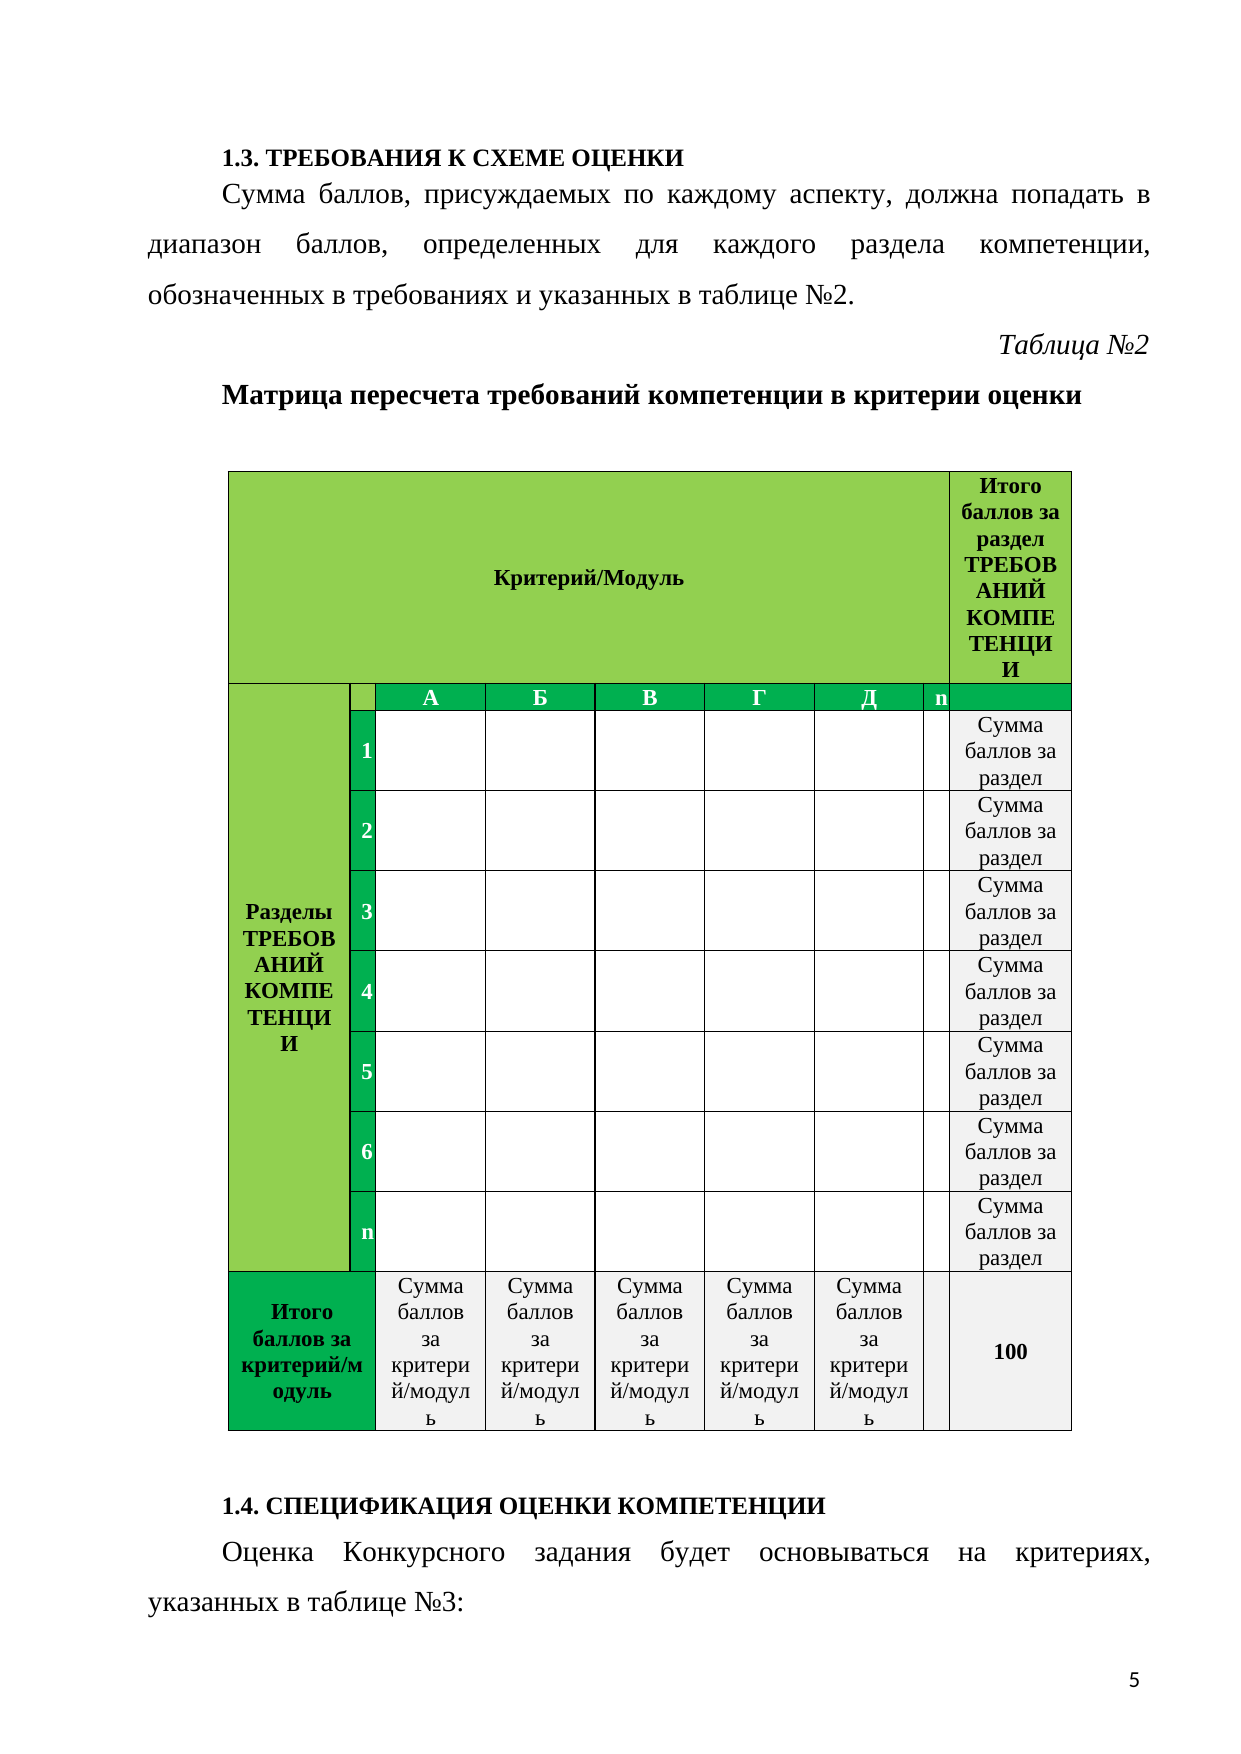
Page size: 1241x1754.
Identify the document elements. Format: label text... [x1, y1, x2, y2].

table_header Итого баллов за раздел ТРЕБОВАНИЙ КОМПЕТЕНЦИИ [950, 472, 1071, 683]
table_cell [924, 1192, 949, 1271]
table_cell [486, 951, 594, 1031]
table_cell A [376, 684, 485, 710]
table_cell [596, 951, 704, 1031]
table_cell [924, 1272, 949, 1430]
table_cell Разделы ТРЕБОВАНИЙ КОМПЕТЕНЦИИ [229, 684, 349, 1271]
table_cell [596, 791, 704, 870]
table_cell n [351, 1192, 375, 1271]
table_cell [596, 1192, 704, 1271]
table_cell Сумма баллов за критерий/модуль [815, 1272, 923, 1430]
table_cell [486, 711, 594, 790]
table_cell [486, 1192, 594, 1271]
table_cell Сумма баллов за раздел [950, 1032, 1071, 1111]
table_cell Итого баллов за критерий/модуль [229, 1272, 375, 1430]
table_cell [924, 871, 949, 950]
table_cell [705, 951, 814, 1031]
table_cell Сумма баллов за раздел [950, 871, 1071, 950]
table_cell [924, 791, 949, 870]
table_cell [815, 1192, 923, 1271]
table_cell [596, 871, 704, 950]
subtitle 1.3. ТРЕБОВАНИЯ К СХЕМЕ ОЦЕНКИ [148, 143, 1152, 172]
table_cell Сумма баллов за раздел [950, 1192, 1071, 1271]
table_cell Сумма баллов за раздел [950, 1112, 1071, 1191]
table_cell 4 [351, 951, 375, 1031]
table_cell [705, 711, 814, 790]
table_cell [351, 684, 375, 710]
table_cell [596, 1032, 704, 1111]
table_cell Сумма баллов за раздел [950, 951, 1071, 1031]
text Матрица пересчета требований компетенции в критерии оценки [148, 377, 1152, 411]
table_cell [486, 791, 594, 870]
table_cell [815, 951, 923, 1031]
table_cell Сумма баллов за критерий/модуль [596, 1272, 704, 1430]
table_cell Сумма баллов за критерий/модуль [705, 1272, 814, 1430]
table_cell Б [486, 684, 594, 710]
table_cell 5 [351, 1032, 375, 1111]
table_cell Сумма баллов за раздел [950, 711, 1071, 790]
table_cell [924, 1032, 949, 1111]
table_cell [376, 871, 485, 950]
text Оценка Конкурсного задания будет основываться на критериях, указанных в таблице №3: [148, 1534, 1152, 1618]
table_cell [376, 1192, 485, 1271]
table_cell Сумма баллов за критерий/модуль [376, 1272, 485, 1430]
table_cell [924, 951, 949, 1031]
table_cell [950, 684, 1071, 710]
table_cell Сумма баллов за критерий/модуль [486, 1272, 594, 1430]
table_cell [815, 1112, 923, 1191]
table_cell [486, 1032, 594, 1111]
table_cell n [924, 684, 949, 710]
table_cell [376, 951, 485, 1031]
table_cell 100 [950, 1272, 1071, 1430]
table_cell [596, 711, 704, 790]
table_cell [376, 1032, 485, 1111]
table_cell [705, 871, 814, 950]
table_cell [815, 711, 923, 790]
table_cell Д [815, 684, 923, 710]
table_cell [705, 791, 814, 870]
table_cell Г [705, 684, 814, 710]
table_cell [376, 1112, 485, 1191]
table_cell [486, 1112, 594, 1191]
text 1.4. СПЕЦИФИКАЦИЯ ОЦЕНКИ КОМПЕТЕНЦИИ [148, 1491, 1152, 1520]
table_cell [815, 791, 923, 870]
table_cell [705, 1032, 814, 1111]
table_cell Сумма баллов за раздел [950, 791, 1071, 870]
table_cell [376, 711, 485, 790]
table_cell [705, 1112, 814, 1191]
table_cell 3 [351, 871, 375, 950]
text Сумма баллов, присуждаемых по каждому аспекту, должна попадать в диапазон баллов, определенных для каждого раздела компетенции, обозначенных в требованиях и указанных в таблице №2. [148, 176, 1152, 310]
table_header Критерий/Модуль [229, 472, 949, 683]
text Таблица №2 [148, 327, 1152, 361]
table_cell 1 [351, 711, 375, 790]
table_cell [924, 711, 949, 790]
table_cell [705, 1192, 814, 1271]
table_cell 2 [351, 791, 375, 870]
table_cell [815, 1032, 923, 1111]
table_cell 6 [351, 1112, 375, 1191]
table_cell [376, 791, 485, 870]
table_cell [924, 1112, 949, 1191]
table_cell [596, 1112, 704, 1191]
table_cell В [596, 684, 704, 710]
table_cell [815, 871, 923, 950]
table_cell [486, 871, 594, 950]
